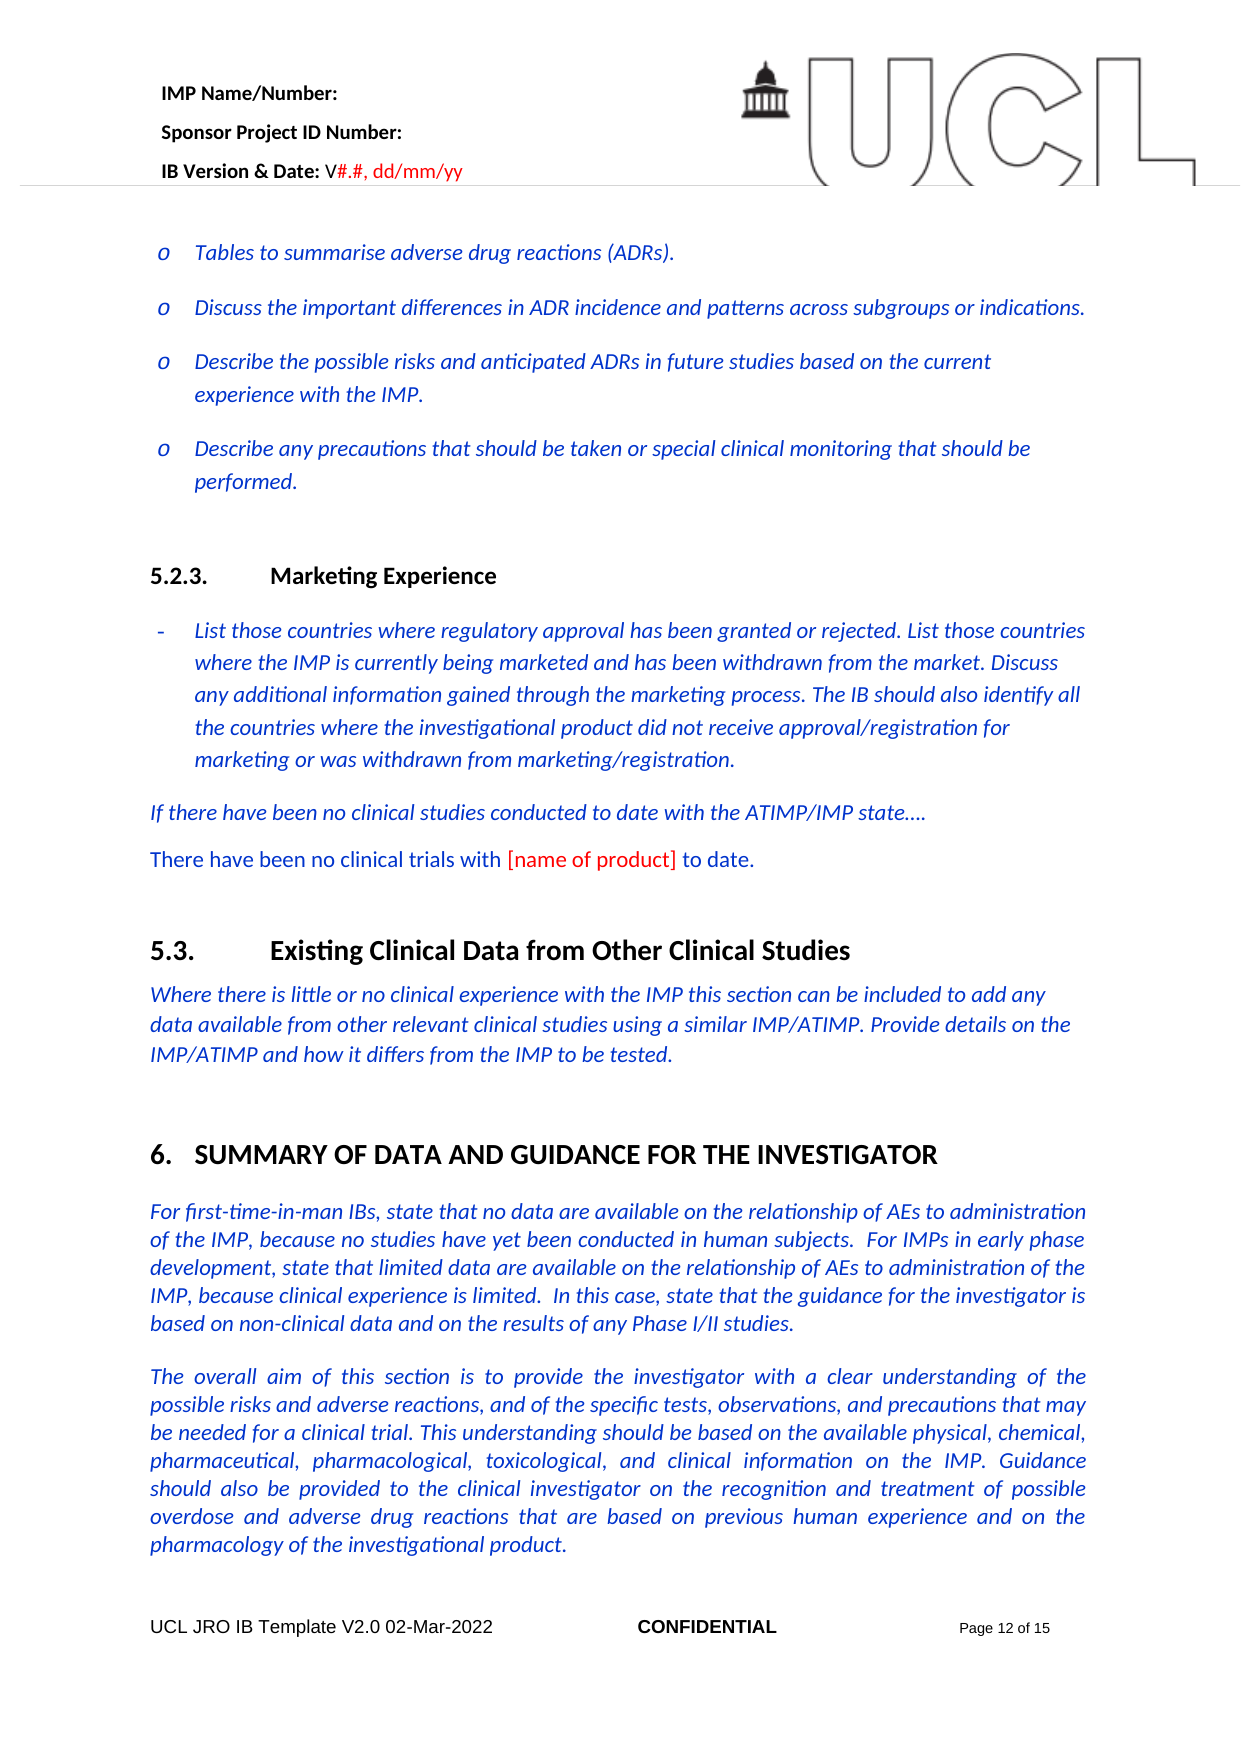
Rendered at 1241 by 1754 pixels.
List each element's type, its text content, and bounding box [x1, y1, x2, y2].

list Tables to summarise adverse drug reactions (ADRs). [157, 238, 1090, 268]
subtitle SUMMARY OF DATA AND GUIDANCE FOR THE INVESTIGATOR [150, 1136, 1090, 1172]
subtitle Existing Clinical Data from Other Clinical Studies [150, 932, 1090, 968]
list List those countries where regulatory approval has been granted or rejected. List those countries where the IMP is currently being marketed and has been withdrawn from the market. Discuss any additional information gained through the marketing process. The IB should also identify all the countries where the investigational product did not receive approval/registration for marketing or was withdrawn from marketing/registration. [157, 616, 1090, 773]
list Discuss the important differences in ADR incidence and patterns across subgroups or indications. [157, 293, 1090, 322]
text If there have been no clinical studies conducted to date with the ATIMP/IMP state…. [150, 798, 1090, 826]
text Where there is little or no clinical experience with the IMP this section can be included to add any data available from other relevant clinical studies using a similar IMP/ATIMP. Provide details on the IMP/ATIMP and how it differs from the IMP to be tested. [150, 980, 1090, 1069]
list Describe any precautions that should be taken or special clinical monitoring that should be performed. [157, 434, 1090, 495]
text The overall aim of this section is to provide the investigator with a clear understanding of the possible risks and adverse reactions, and of the specific tests, observations, and precautions that may be needed for a clinical trial. This understanding should be based on the available physical, chemical, pharmaceutical, pharmacological, toxicological, and clinical information on the IMP. Guidance should also be provided to the clinical investigator on the recognition and treatment of possible overdose and adverse drug reactions that are based on previous human experience and on the pharmacology of the investigational product. [150, 1362, 1090, 1558]
text There have been no clinical trials with [name of product] to date. [150, 845, 1090, 873]
subtitle Marketing Experience [150, 561, 1090, 591]
list Describe the possible risks and anticipated ADRs in future studies based on the current experience with the IMP. [157, 347, 1090, 409]
text For first-time-in-man IBs, state that no data are available on the relationship of AEs to administration of the IMP, because no studies have yet been conducted in human subjects. For IMPs in early phase development, state that limited data are available on the relationship of AEs to administration of the IMP, because clinical experience is limited. In this case, state that the guidance for the investigator is based on non-clinical data and on the results of any Phase I/II studies. [150, 1197, 1090, 1337]
